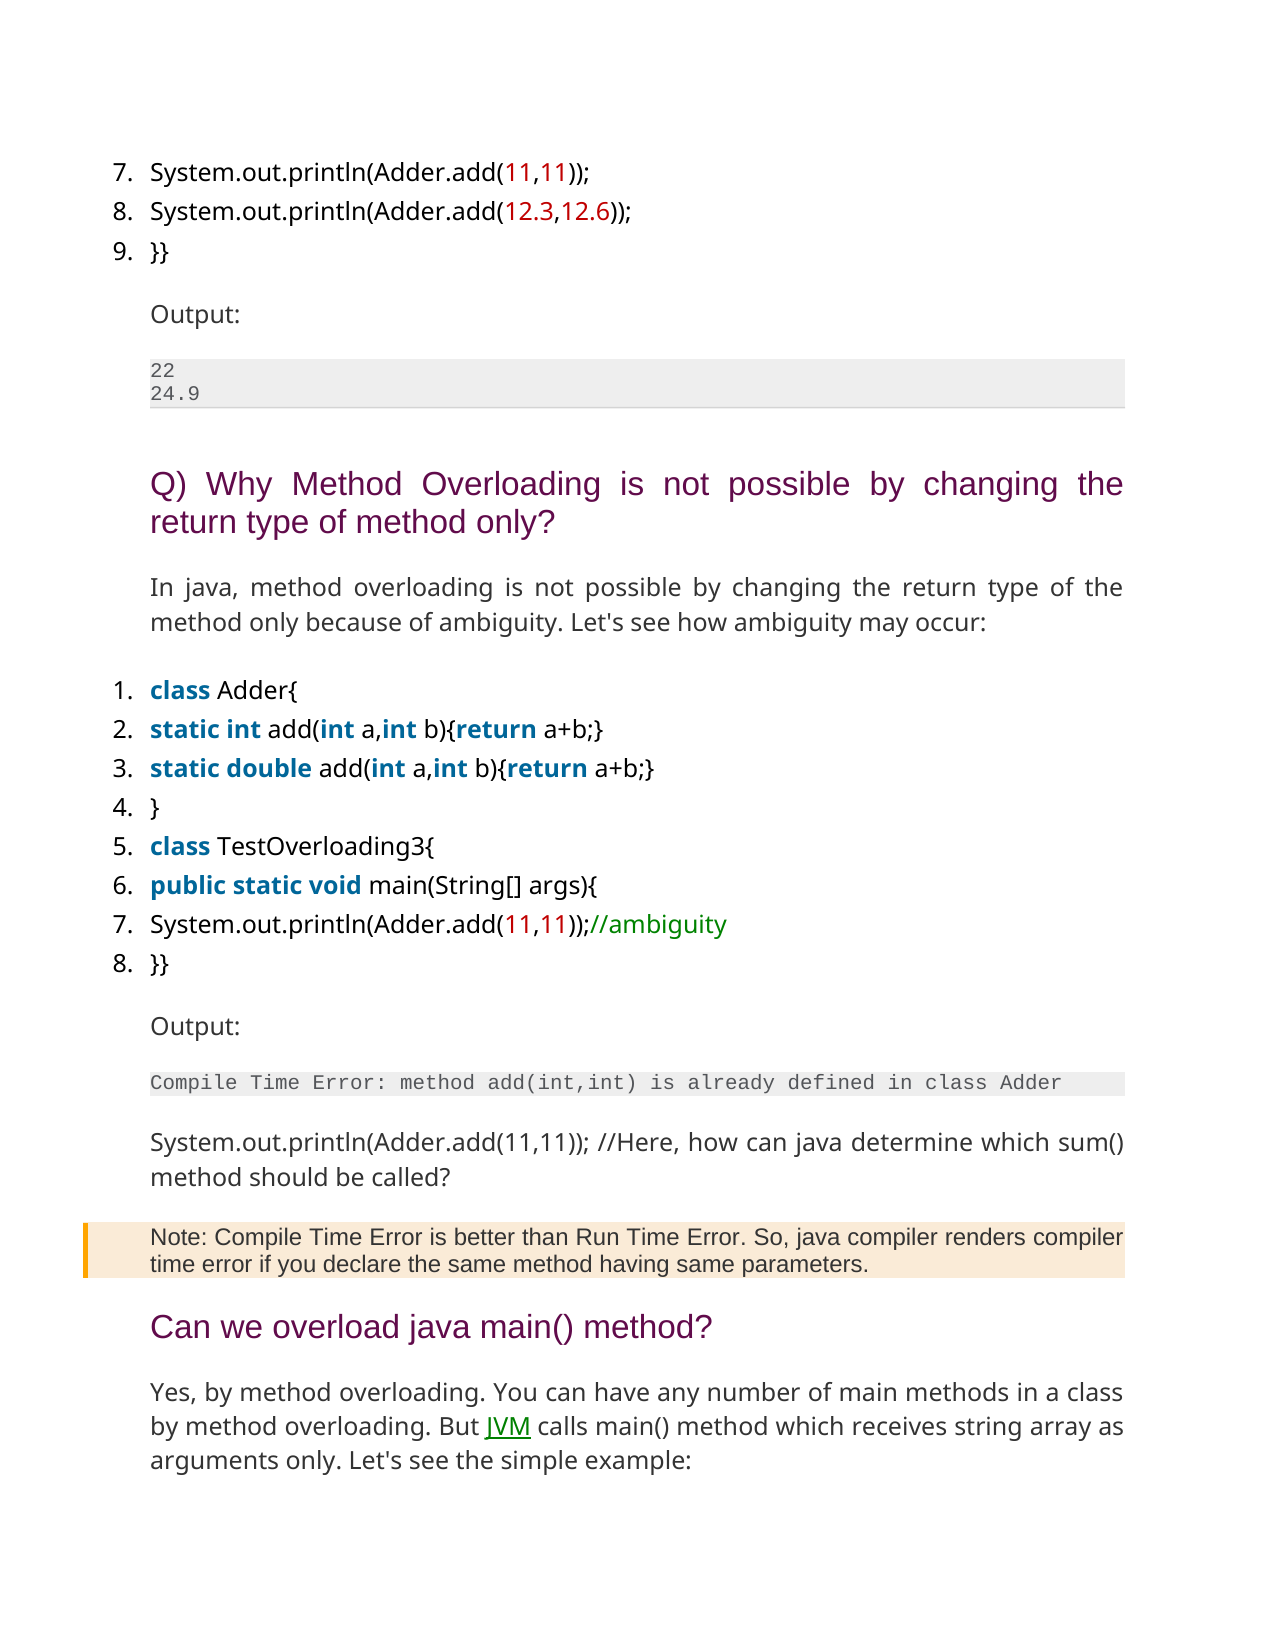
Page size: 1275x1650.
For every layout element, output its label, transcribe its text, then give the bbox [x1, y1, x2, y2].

text Output: [150, 296, 1125, 330]
text Note: Compile Time Error is better than Run Time Error. So, java compiler renders compiler time error if you declare the same method having same parameters. [83, 1222, 1125, 1278]
text 22 [150, 359, 1125, 383]
list public static void main(String[] args){ [112, 863, 1125, 902]
text Yes, by method overloading. You can have any number of main methods in a class by method overloading. But JVM calls main() method which receives string array as arguments only. Let's see the simple example: [150, 1374, 1125, 1477]
list System.out.println(Adder.add(11,11));//ambiguity [112, 902, 1125, 941]
list static int add(int a,int b){return a+b;} [112, 706, 1125, 746]
list }} [112, 941, 1125, 980]
list class TestOverloading3{ [112, 824, 1125, 863]
text In java, method overloading is not possible by changing the return type of the method only because of ambiguity. Let's see how ambiguity may occur: [150, 570, 1125, 638]
text Compile Time Error: method add(int,int) is already defined in class Adder [150, 1072, 1125, 1096]
list } [112, 784, 1125, 824]
text Output: [150, 1009, 1125, 1043]
text System.out.println(Adder.add(11,11)); //Here, how can java determine which sum() method should be called? [150, 1125, 1125, 1193]
list }} [112, 228, 1125, 267]
list class Adder{ [112, 667, 1125, 706]
text Q) Why Method Overloading is not possible by changing the return type of method only? [150, 464, 1125, 541]
text 24.9 [150, 383, 1125, 406]
list System.out.println(Adder.add(11,11)); [112, 150, 1125, 189]
text Can we overload java main() method? [150, 1307, 1125, 1345]
list System.out.println(Adder.add(12.3,12.6)); [112, 189, 1125, 228]
list static double add(int a,int b){return a+b;} [112, 746, 1125, 784]
